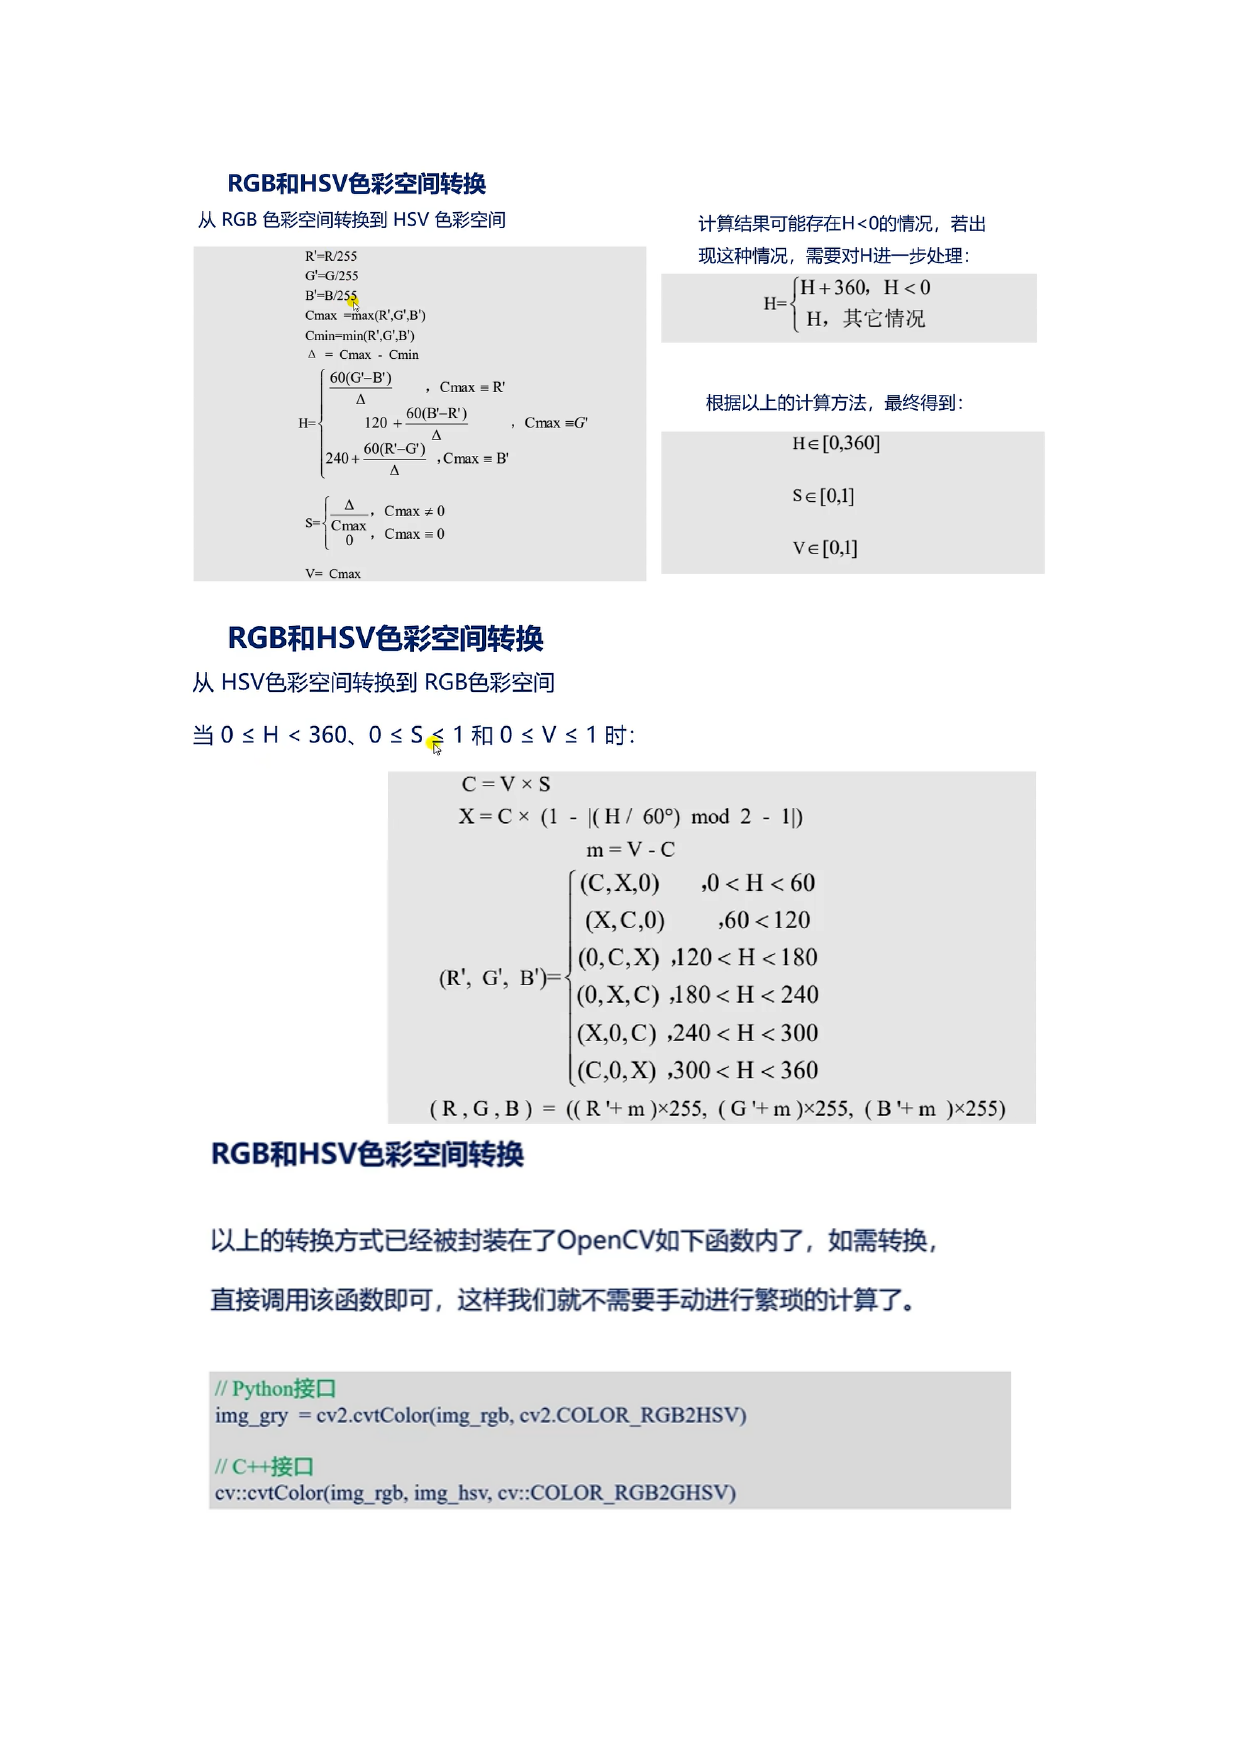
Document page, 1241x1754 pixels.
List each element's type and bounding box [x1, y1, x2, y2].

picture [187, 1137, 1012, 1514]
picture [187, 162, 1050, 587]
picture [187, 617, 1042, 1127]
